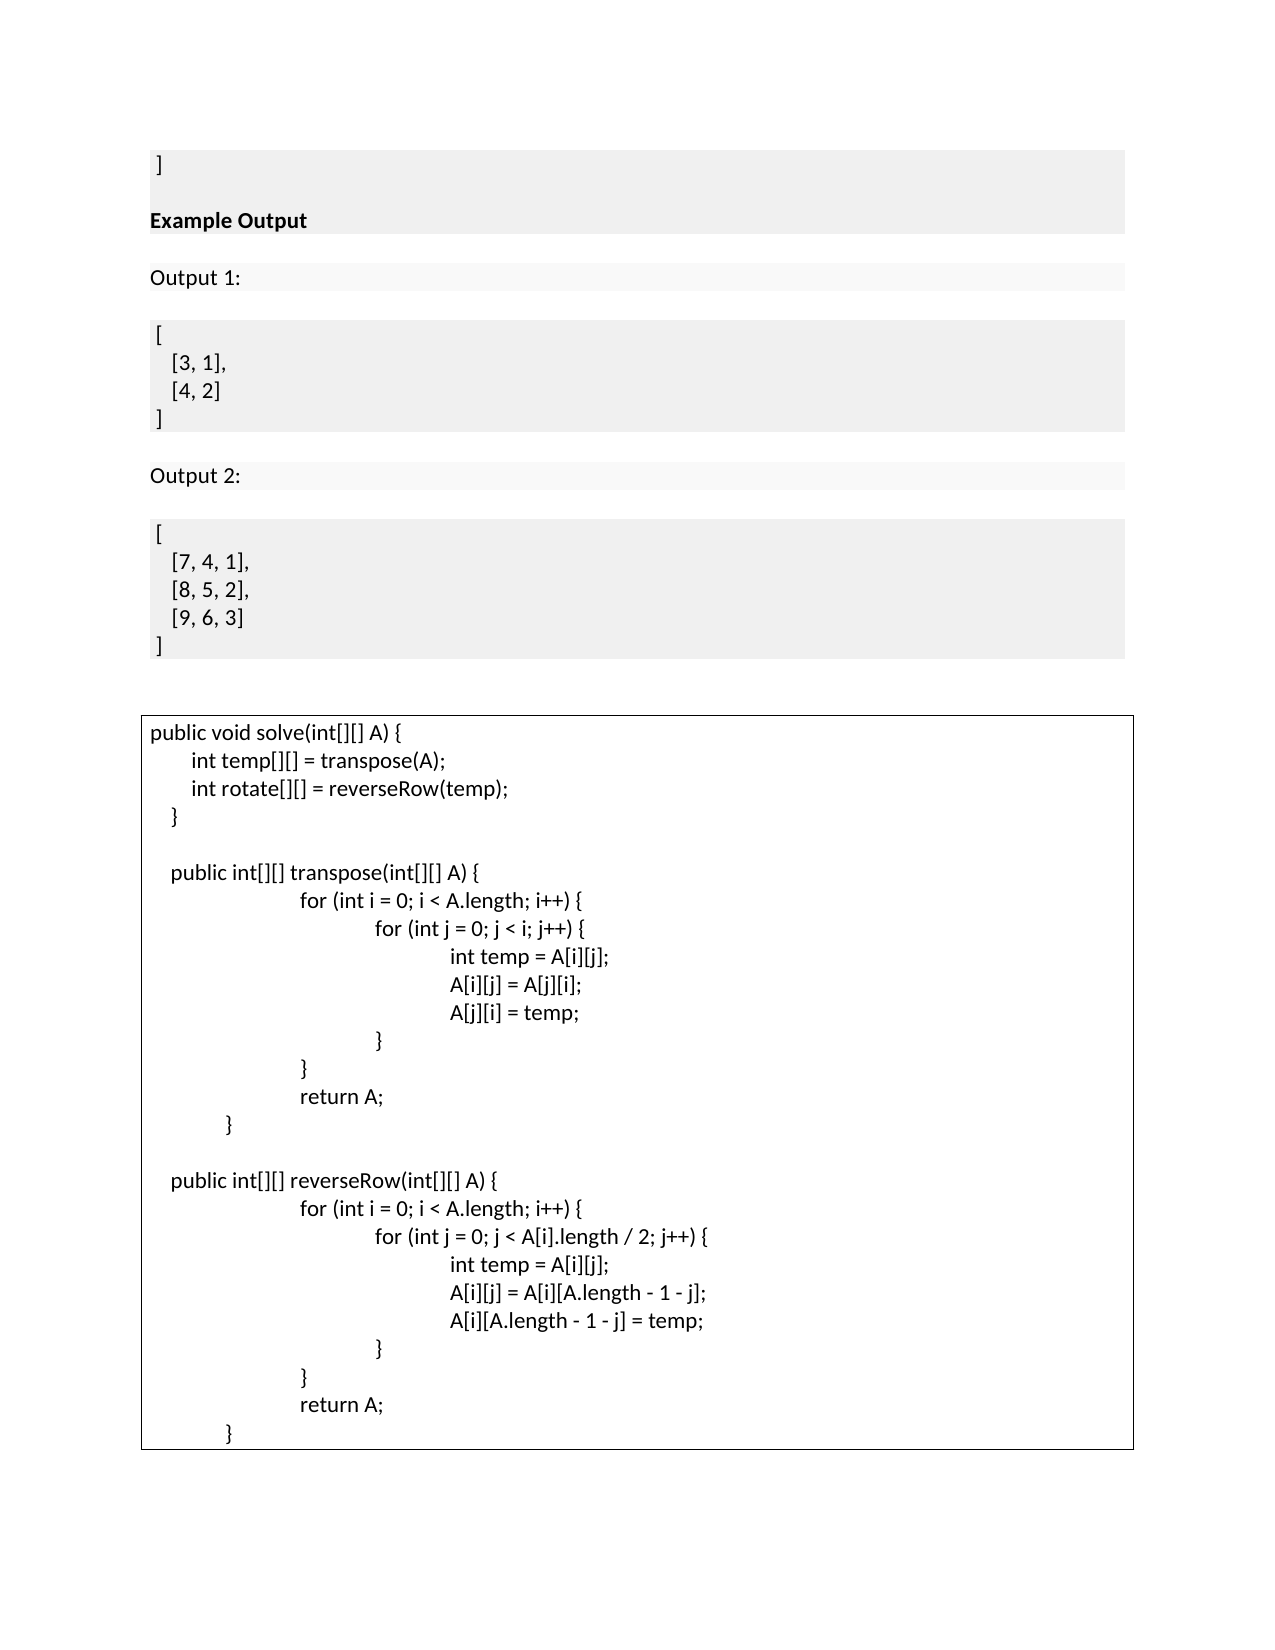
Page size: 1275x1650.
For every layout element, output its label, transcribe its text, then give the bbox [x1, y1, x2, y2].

text for (int i = 0; i < A.length; i++) { [150, 886, 1125, 914]
text int temp = A[i][j]; [150, 942, 1125, 970]
text public void solve(int[][] A) { [142, 716, 1133, 746]
text [ [150, 519, 1125, 547]
text A[i][j] = A[i][A.length - 1 - j]; [150, 1278, 1125, 1307]
text } [150, 1334, 1125, 1363]
text [7, 4, 1], [150, 547, 1125, 575]
text A[i][j] = A[j][i]; [150, 970, 1125, 998]
text [ [150, 320, 1125, 348]
text ] [150, 631, 1125, 659]
text } [150, 802, 1125, 830]
text } [150, 1110, 1125, 1138]
text return A; [150, 1391, 1125, 1416]
text [9, 6, 3] [150, 603, 1125, 631]
text public int[][] transpose(int[][] A) { [150, 858, 1125, 886]
text [4, 2] [150, 376, 1125, 404]
text Example Output [150, 178, 1125, 234]
text } [150, 1363, 1125, 1391]
text A[j][i] = temp; [150, 998, 1125, 1026]
text Output 1: [150, 263, 1125, 291]
text for (int j = 0; j < i; j++) { [150, 914, 1125, 942]
text int rotate[][] = reverseRow(temp); [150, 774, 1125, 802]
text ] [150, 404, 1125, 432]
text return A; [150, 1082, 1125, 1110]
text int temp = A[i][j]; [150, 1251, 1125, 1278]
text Output 2: [150, 462, 1125, 490]
text } [150, 1054, 1125, 1082]
text } [142, 1416, 1133, 1449]
text A[i][A.length - 1 - j] = temp; [150, 1307, 1125, 1334]
text ] [150, 150, 1125, 178]
text for (int j = 0; j < A[i].length / 2; j++) { [150, 1222, 1125, 1251]
text public int[][] reverseRow(int[][] A) { [150, 1166, 1125, 1194]
text [8, 5, 2], [150, 575, 1125, 603]
text for (int i = 0; i < A.length; i++) { [150, 1194, 1125, 1222]
text } [150, 1026, 1125, 1054]
text [3, 1], [150, 348, 1125, 376]
text int temp[][] = transpose(A); [150, 746, 1125, 774]
